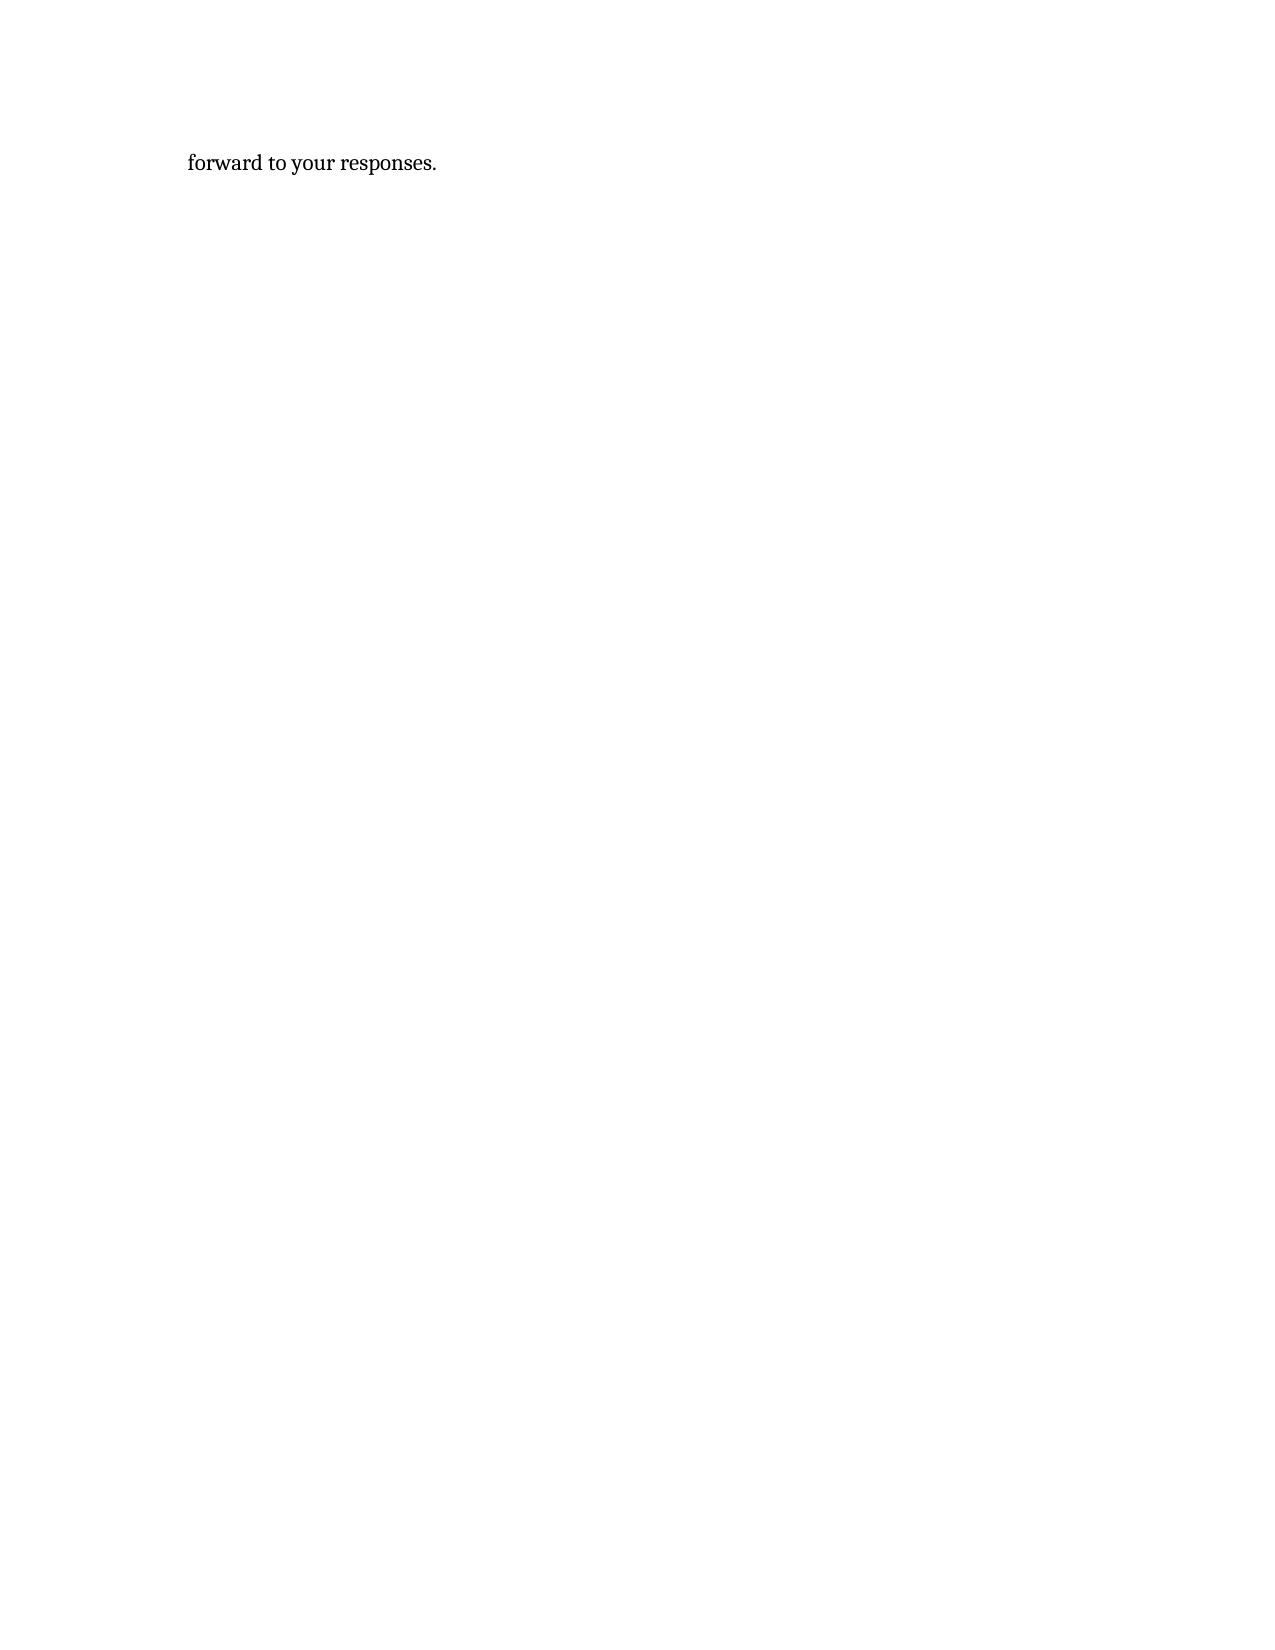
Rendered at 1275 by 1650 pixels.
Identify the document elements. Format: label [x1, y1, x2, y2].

text [187, 150, 1087, 207]
